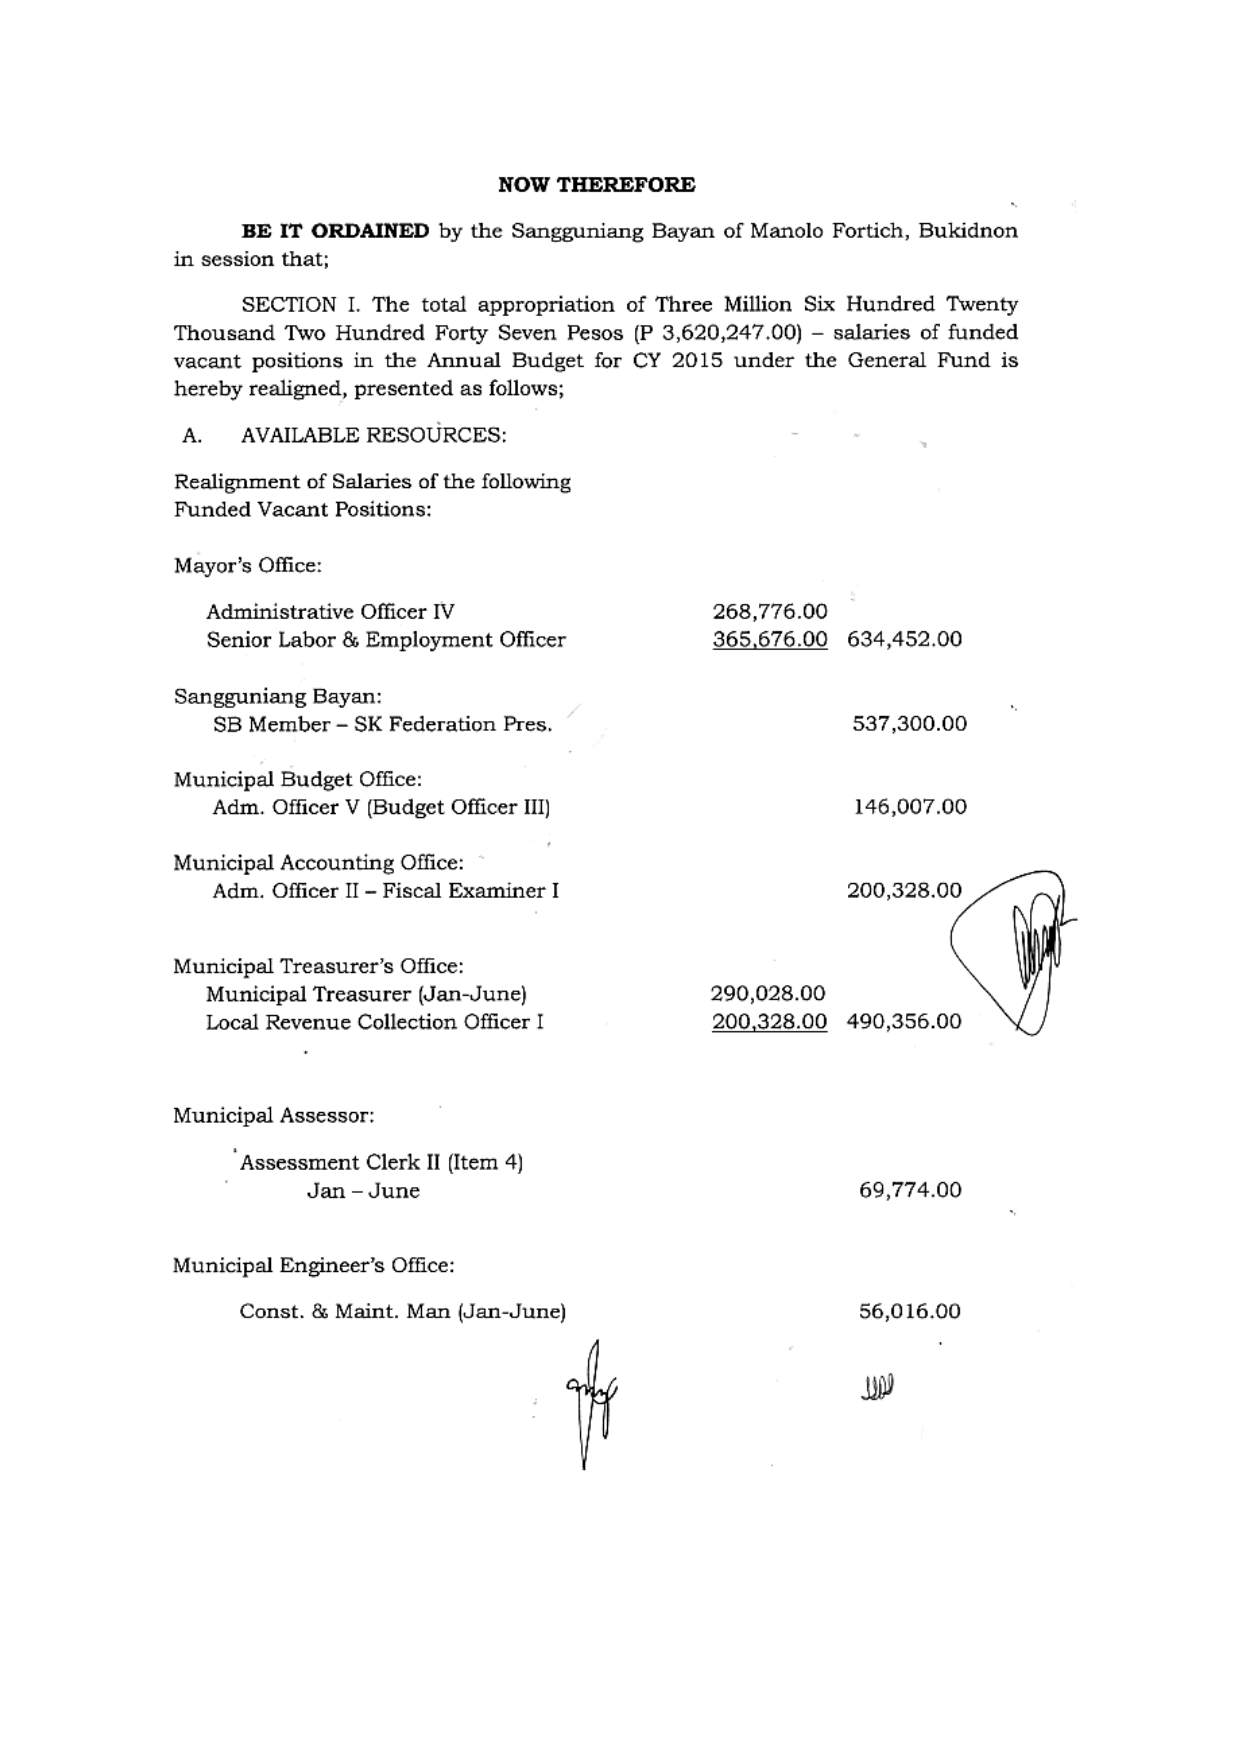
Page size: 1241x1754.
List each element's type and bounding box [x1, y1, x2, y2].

picture [150, 149, 1091, 1473]
